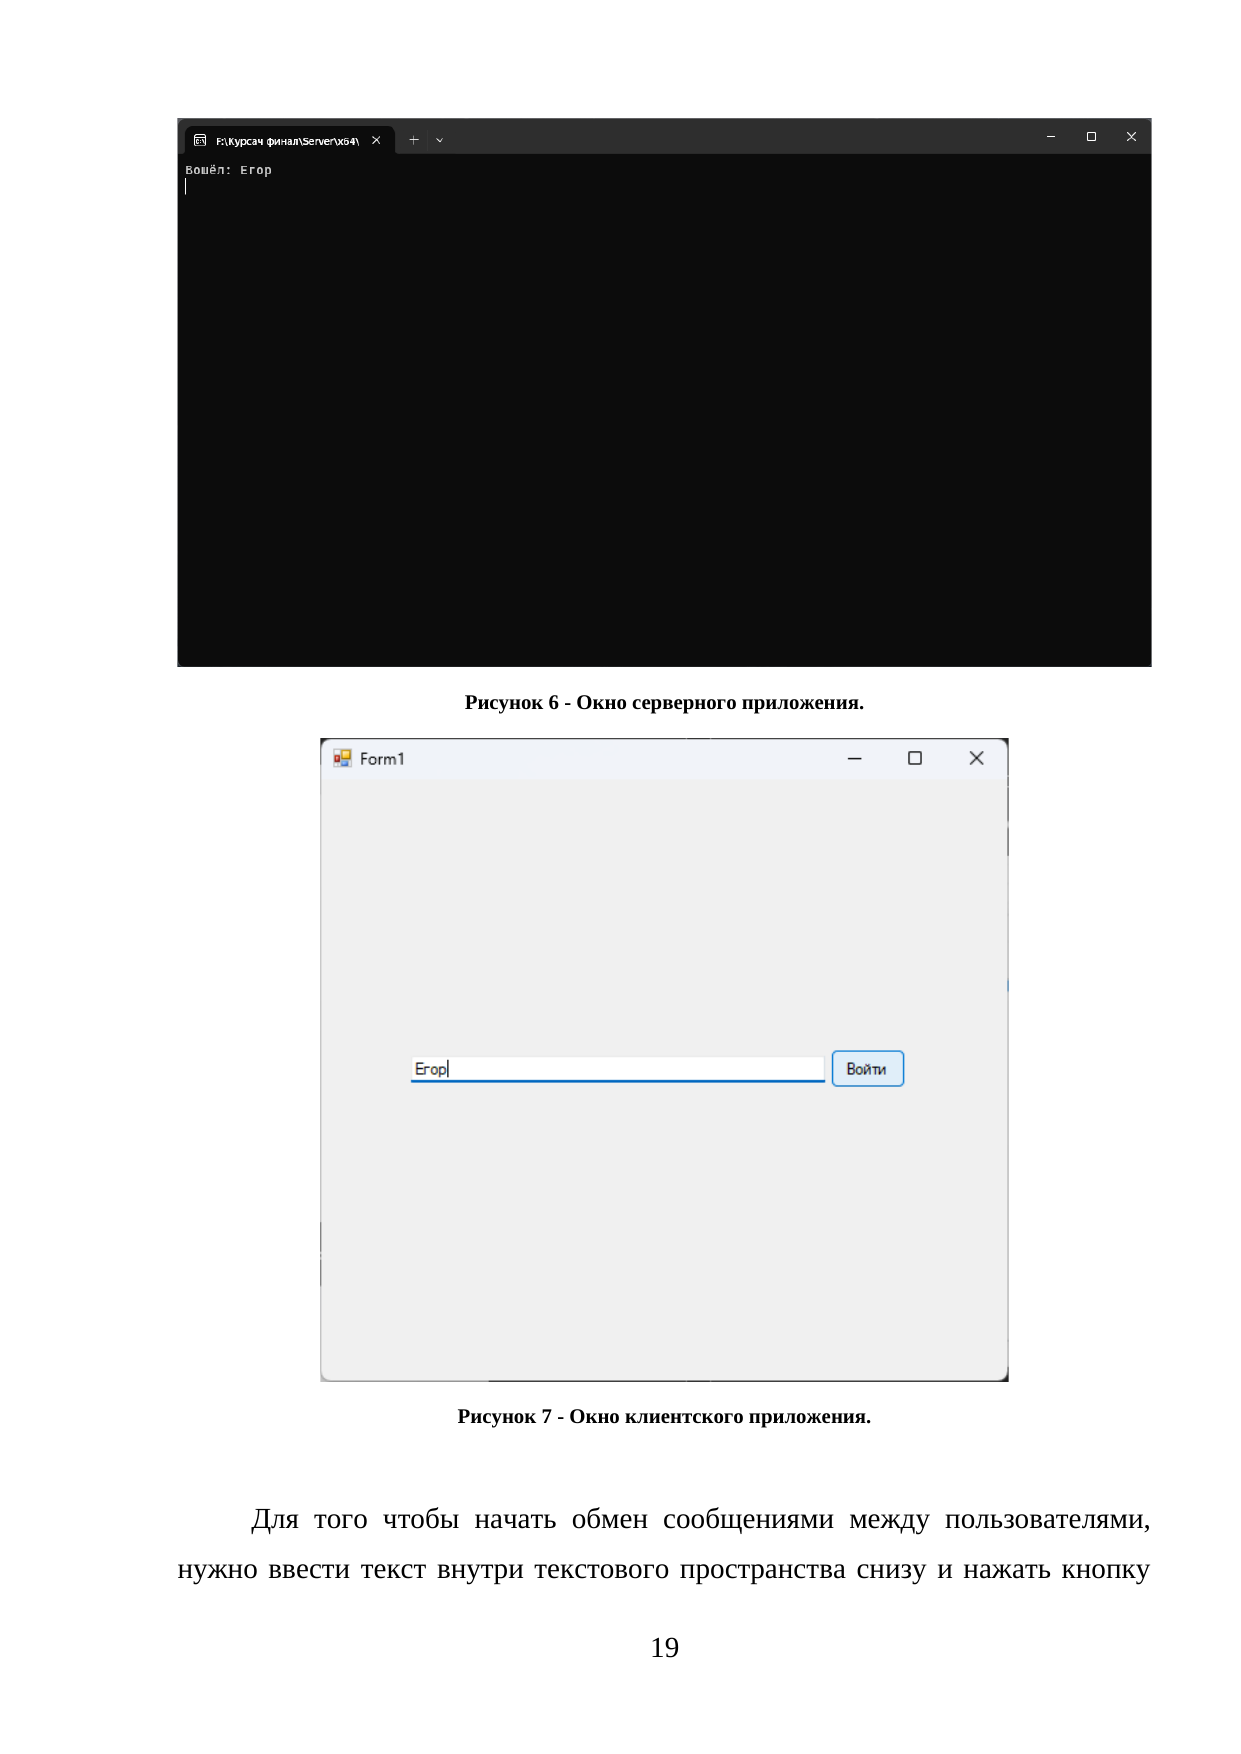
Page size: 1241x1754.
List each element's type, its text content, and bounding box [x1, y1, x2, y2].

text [177, 1501, 1152, 1585]
picture [320, 738, 1009, 1382]
picture [177, 118, 1152, 667]
text Рисунок 6 - Окно серверного приложения. [177, 690, 1152, 714]
text Рисунок 7 - Окно клиентского приложения. [177, 1404, 1152, 1428]
